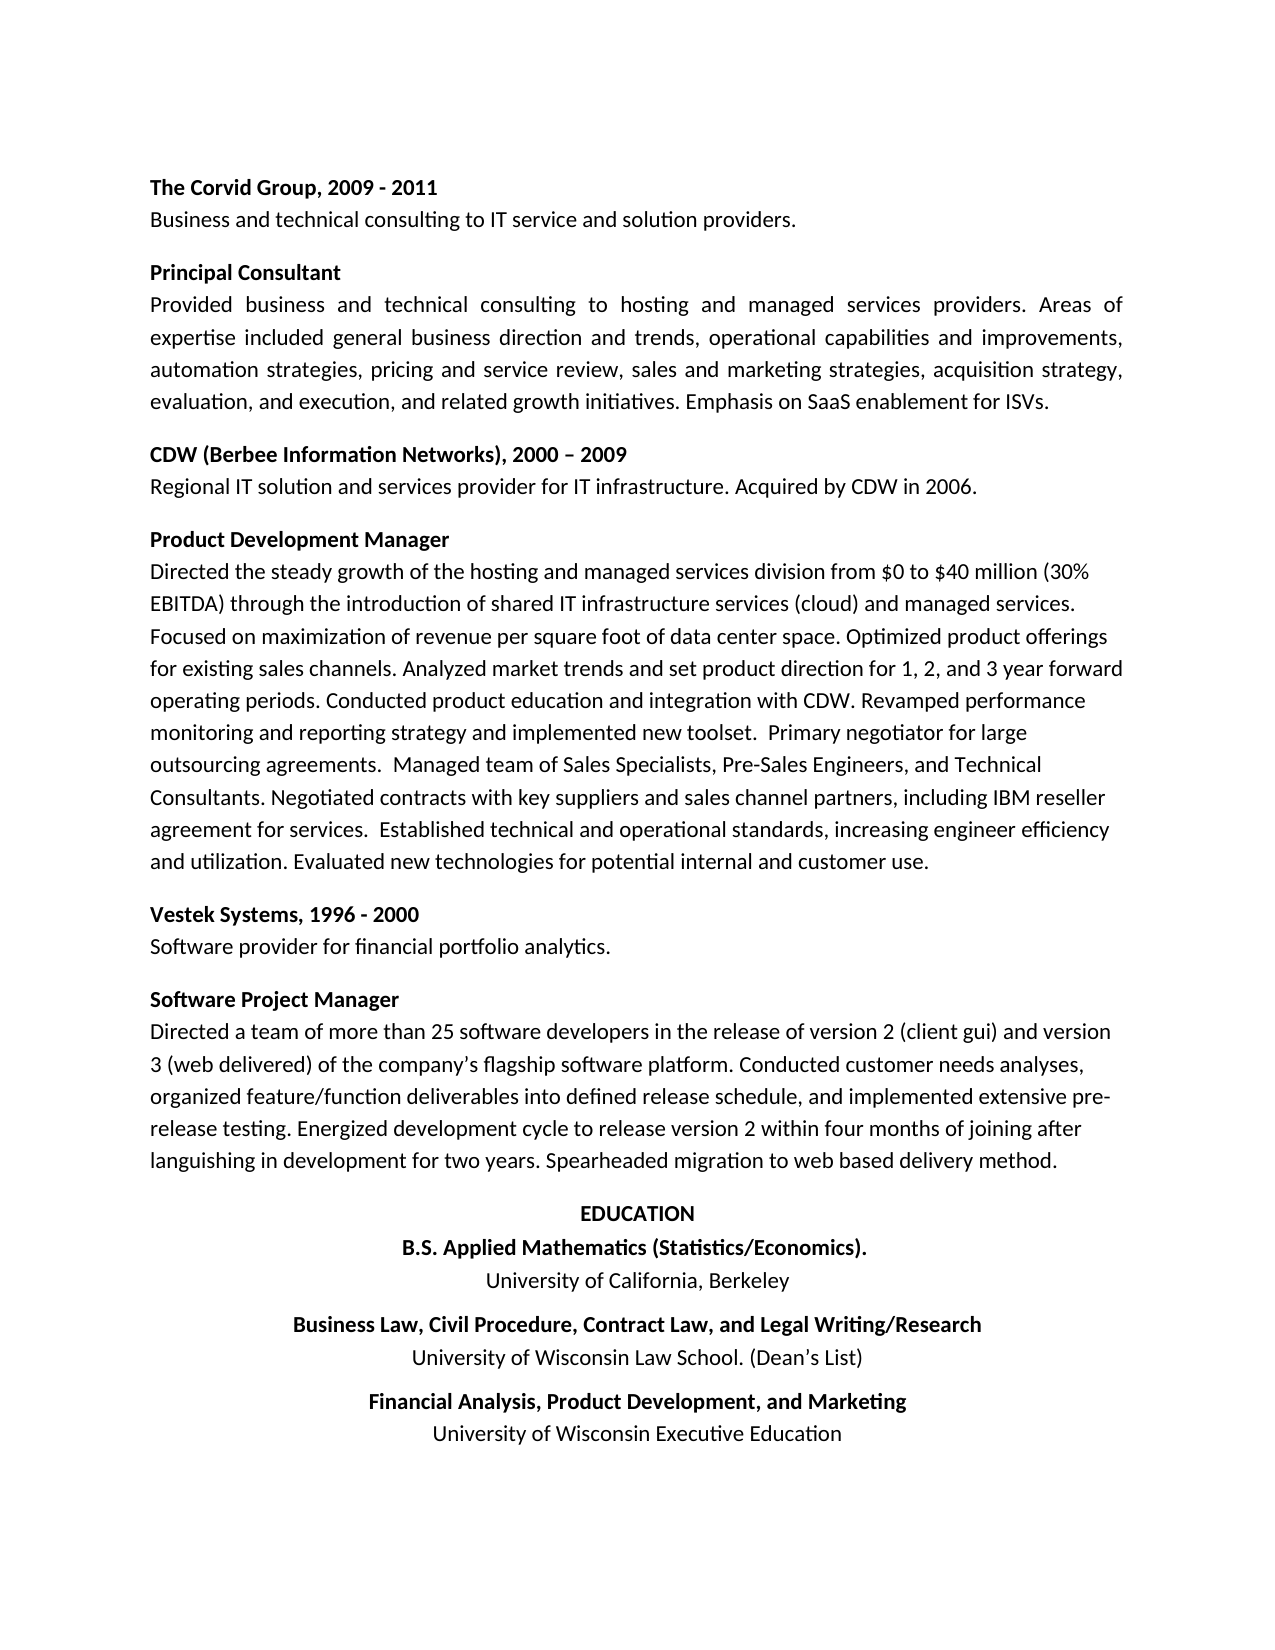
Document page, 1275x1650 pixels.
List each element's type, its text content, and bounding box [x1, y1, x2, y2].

text Business Law, Civil Procedure, Contract Law, and Legal Writing/Research University of Wisconsin Law School. (Dean’s List) [150, 1310, 1125, 1371]
text Provided business and technical consulting to hosting and managed services providers. Areas of expertise included general business direction and trends, operational capabilities and improvements, automation strategies, pricing and service review, sales and marketing strategies, acquisition strategy, evaluation, and execution, and related growth initiatives. Emphasis on SaaS enablement for ISVs. [150, 290, 1125, 415]
subtitle EDUCATION [150, 1199, 1125, 1227]
text Vestek Systems, 1996 - 2000 Software provider for financial portfolio analytics. [150, 900, 1125, 960]
text CDW (Berbee Information Networks), 2000 – 2009 Regional IT solution and services provider for IT infrastructure. Acquired by CDW in 2006. [150, 440, 1125, 500]
text Software Project Manager [150, 985, 1125, 1013]
text Directed the steady growth of the hosting and managed services division from $0 to $40 million (30% EBITDA) through the introduction of shared IT infrastructure services (cloud) and managed services. Focused on maximization of revenue per square foot of data center space. Optimized product offerings for existing sales channels. Analyzed market trends and set product direction for 1, 2, and 3 year forward operating periods. Conducted product education and integration with CDW. Revamped performance monitoring and reporting strategy and implemented new toolset. Primary negotiator for large outsourcing agreements. Managed team of Sales Specialists, Pre-Sales Engineers, and Technical Consultants. Negotiated contracts with key suppliers and sales channel partners, including IBM reseller agreement for services. Established technical and operational standards, increasing engineer efficiency and utilization. Evaluated new technologies for potential internal and customer use. [150, 557, 1125, 875]
text Principal Consultant [150, 258, 1125, 286]
text Financial Analysis, Product Development, and Marketing University of Wisconsin Executive Education [150, 1387, 1125, 1447]
text Product Development Manager [150, 525, 1125, 553]
text The Corvid Group, 2009 - 2011 Business and technical consulting to IT service and solution providers. [150, 173, 1125, 233]
text Directed a team of more than 25 software developers in the release of version 2 (client gui) and version 3 (web delivered) of the company’s flagship software platform. Conducted customer needs analyses, organized feature/function deliverables into defined release schedule, and implemented extensive pre-release testing. Energized development cycle to release version 2 within four months of joining after languishing in development for two years. Spearheaded migration to web based delivery method. [150, 1017, 1125, 1174]
text B.S. Applied Mathematics (Statistics/Economics). University of California, Berkeley [150, 1233, 1125, 1294]
